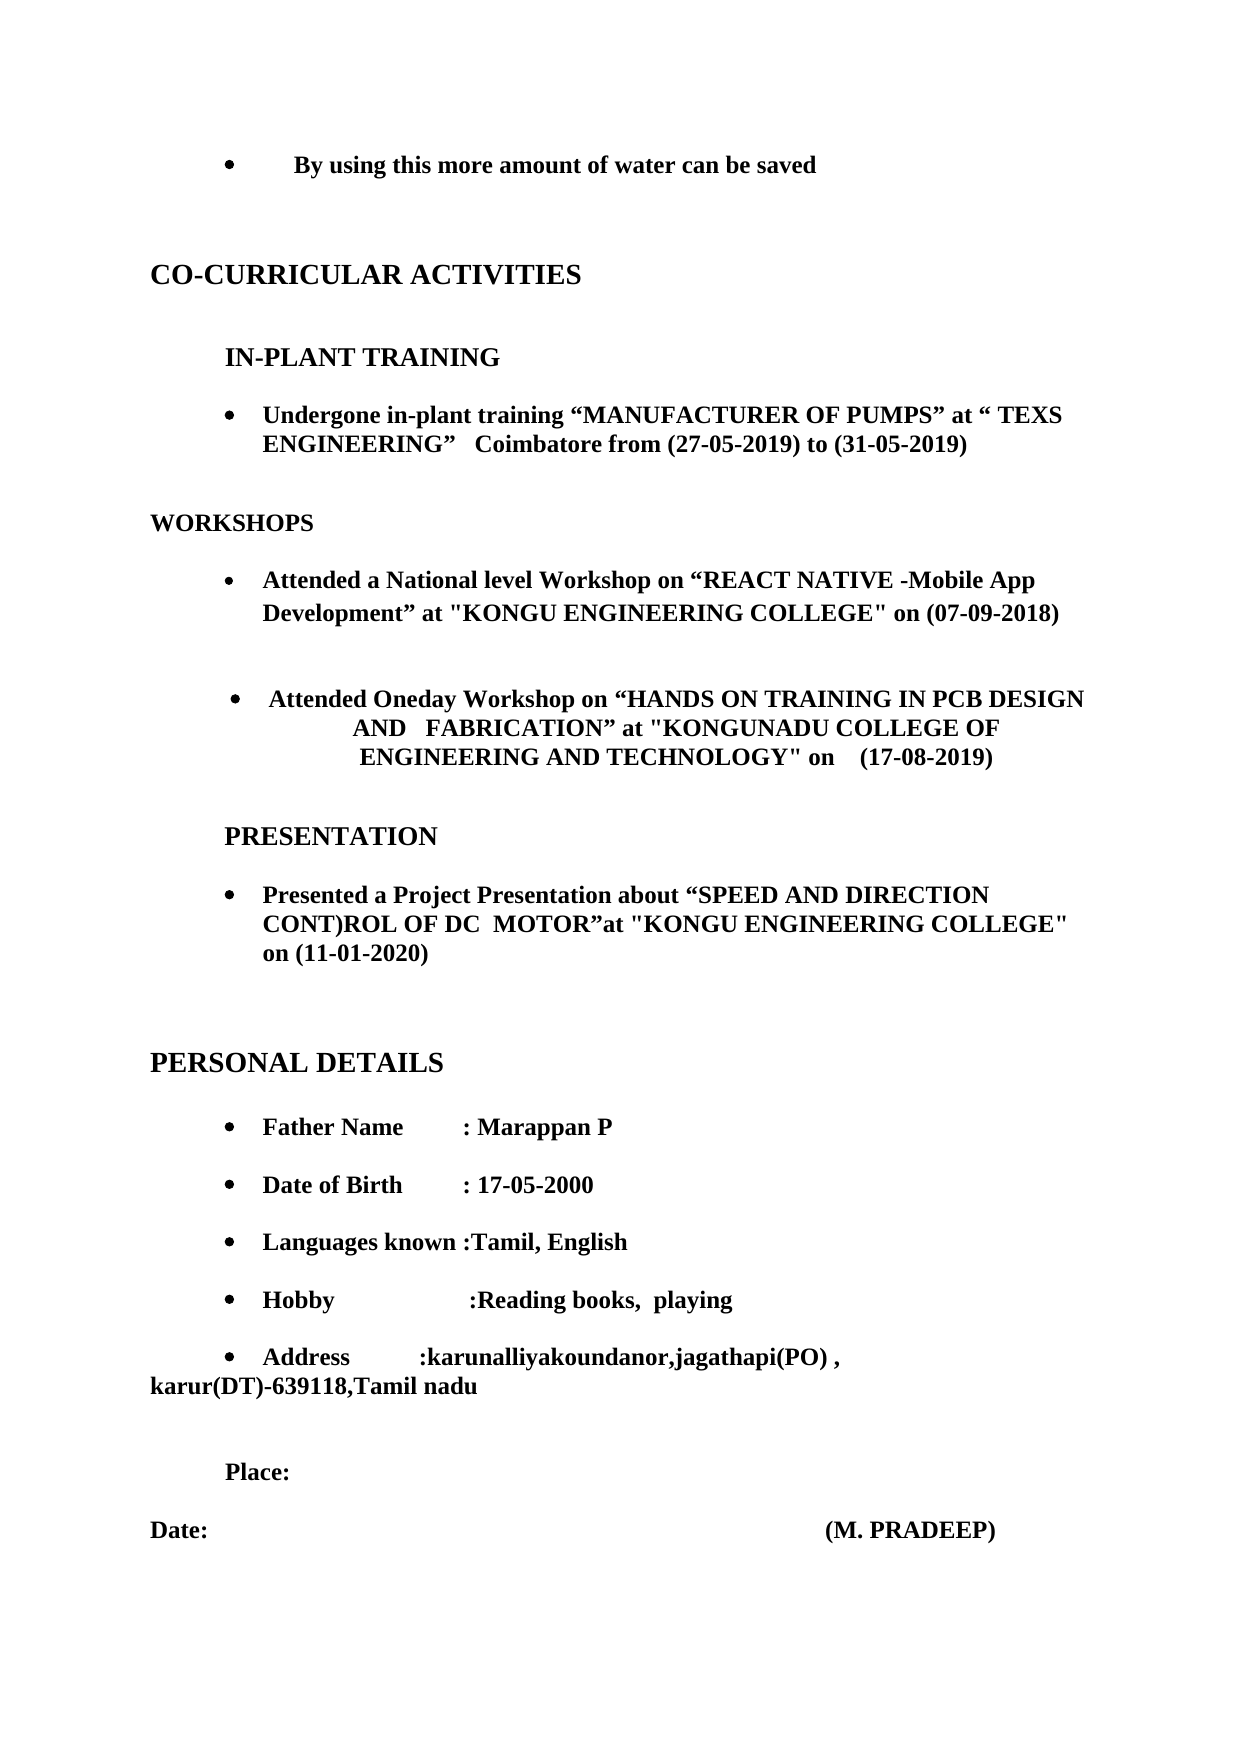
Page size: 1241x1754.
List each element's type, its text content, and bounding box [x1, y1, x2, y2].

subtitle CO-CURRICULAR ACTIVITIES [150, 257, 1090, 291]
list Father Name : Marappan P [225, 1112, 1090, 1141]
list Languages known :Tamil, English [225, 1227, 1090, 1256]
subtitle WORKSHOPS [150, 508, 1090, 536]
list Hobby :Reading books, playing [225, 1285, 1090, 1313]
list Address :karunalliyakoundanor,jagathapi(PO) , [225, 1342, 1090, 1371]
list Undergone in-plant training “MANUFACTURER OF PUMPS” at “ TEXS ENGINEERING” Coimbatore from (27-05-2019) to (31-05-2019) [225, 401, 1090, 458]
text Date: (M. PRADEEP) [150, 1515, 1090, 1543]
list Presented a Project Presentation about “SPEED AND DIRECTION CONT)ROL OF DC MOTOR”at "KONGU ENGINEERING COLLEGE" on (11-01-2020) [225, 880, 1090, 966]
text Development” at "KONGU ENGINEERING COLLEGE" on (07-09-2018) [150, 598, 1090, 627]
text karur(DT)-639118,Tamil nadu [150, 1371, 1090, 1400]
subtitle PERSONAL DETAILS [150, 1045, 1090, 1079]
list By using this more amount of water can be saved [225, 150, 1090, 179]
list Place: [225, 1457, 1090, 1486]
list Attended Oneday Workshop on “HANDS ON TRAINING IN PCB DESIGN AND FABRICATION” at "KONGUNADU COLLEGE OF ENGINEERING AND TECHNOLOGY" on (17-08-2019) [225, 684, 1090, 771]
list Attended a National level Workshop on “REACT NATIVE -Mobile App [225, 565, 1090, 594]
list Date of Birth : 17-05-2000 [225, 1170, 1090, 1198]
subtitle PRESENTATION [150, 820, 1090, 851]
subtitle IN-PLANT TRAINING [150, 341, 1090, 372]
